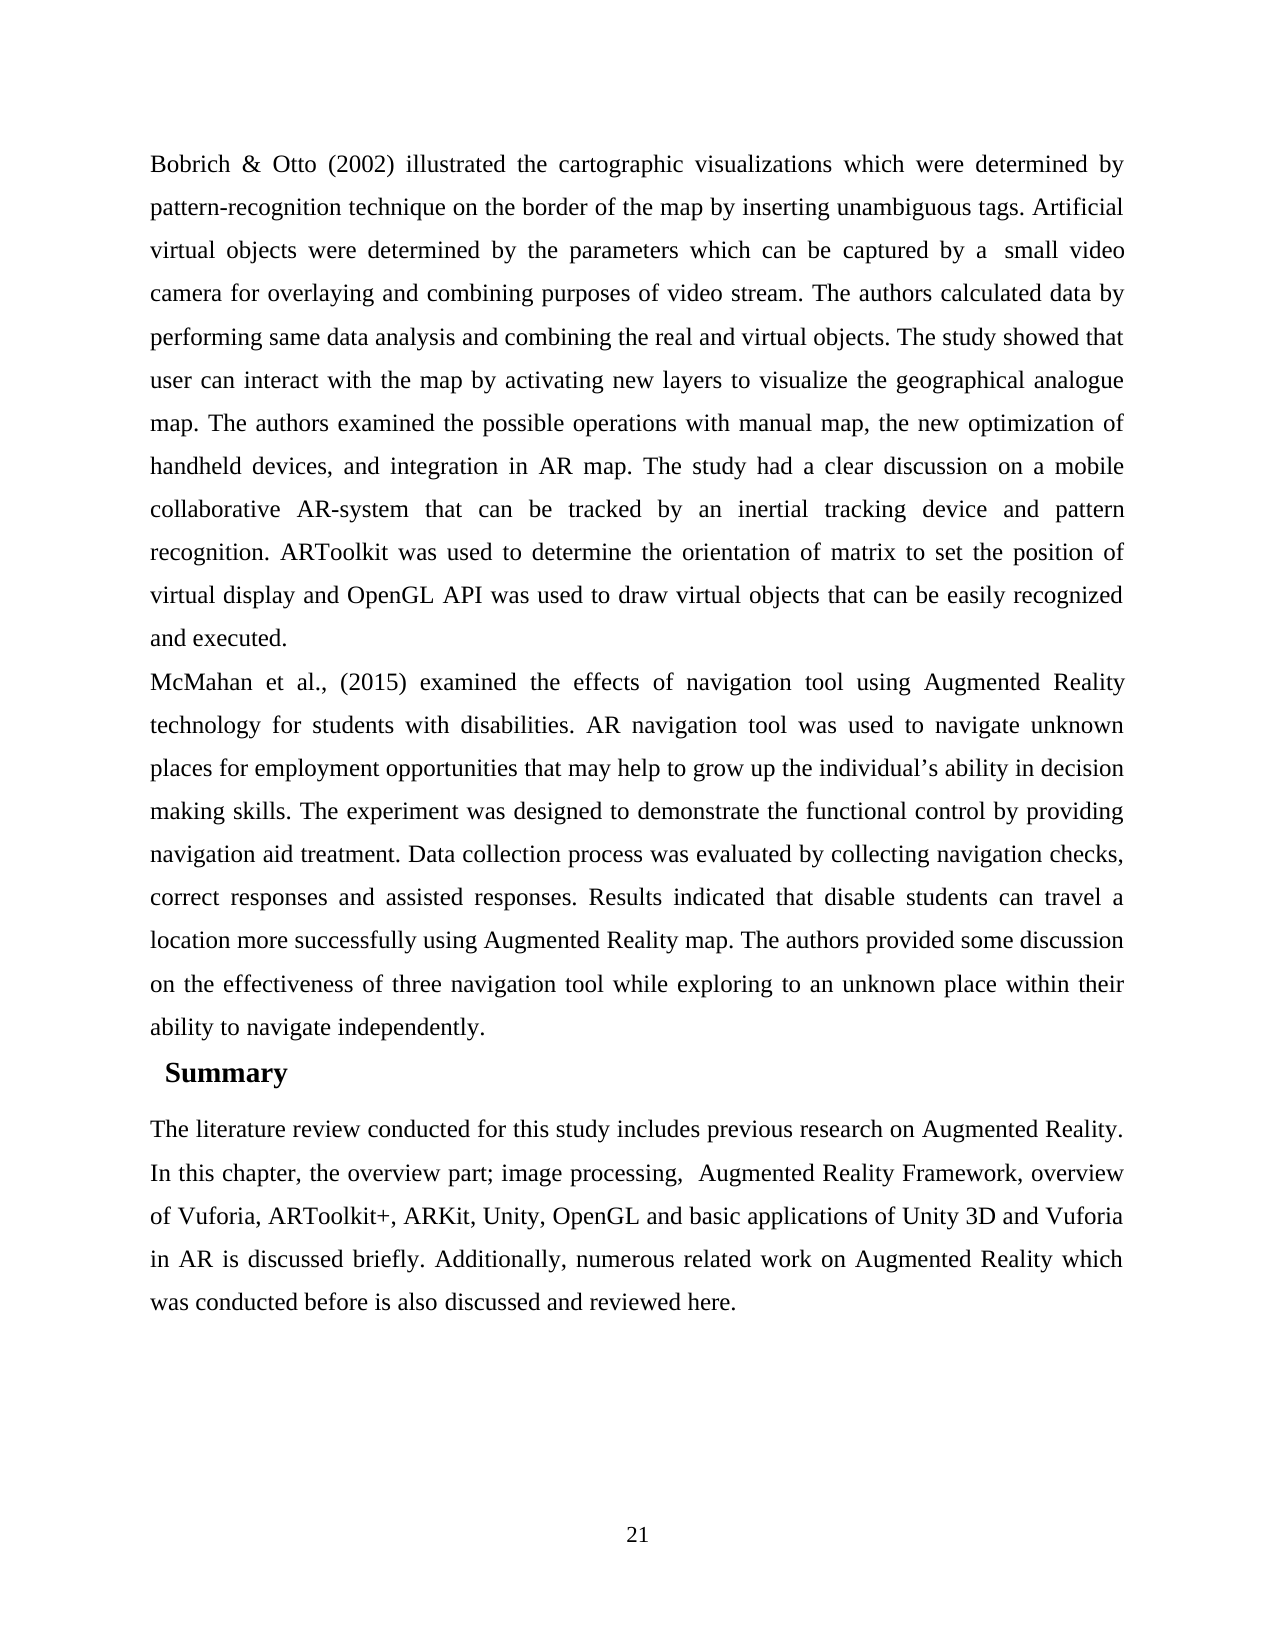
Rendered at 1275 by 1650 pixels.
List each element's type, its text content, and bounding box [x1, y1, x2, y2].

text Bobrich & Otto (2002) illustrated the cartographic visualizations which were determined by pattern-recognition technique on the border of the map by inserting unambiguous tags. Artificial virtual objects were determined by the parameters which can be captured by a small video camera for overlaying and combining purposes of video stream. The authors calculated data by performing same data analysis and combining the real and virtual objects. The study showed that user can interact with the map by activating new layers to visualize the geographical analogue map. The authors examined the possible operations with manual map, the new optimization of handheld devices, and integration in AR map. The study had a clear discussion on a mobile collaborative AR-system that can be tracked by an inertial tracking device and pattern recognition. ARToolkit was used to determine the orientation of matrix to set the position of virtual display and OpenGL API was used to draw virtual objects that can be easily recognized and executed. [150, 149, 1125, 652]
text McMahan et al., (2015) examined the effects of navigation tool using Augmented Reality technology for students with disabilities. AR navigation tool was used to navigate unknown places for employment opportunities that may help to grow up the individual’s ability in decision making skills. The experiment was designed to demonstrate the functional control by providing navigation aid treatment. Data collection process was evaluated by collecting navigation checks, correct responses and assisted responses. Results indicated that disable students can travel a location more successfully using Augmented Reality map. The authors provided some discussion on the effectiveness of three navigation tool while exploring to an unknown place within their ability to navigate independently. [150, 667, 1125, 1041]
text The literature review conducted for this study includes previous research on Augmented Reality. In this chapter, the overview part; image processing, Augmented Reality Framework, overview of Vuforia, ARToolkit+, ARKit, Unity, OpenGL and basic applications of Unity 3D and Vuforia in AR is discussed briefly. Additionally, numerous related work on Augmented Reality which was conducted before is also discussed and reviewed here. [150, 1114, 1124, 1316]
subtitle Summary [127, 1056, 1177, 1089]
